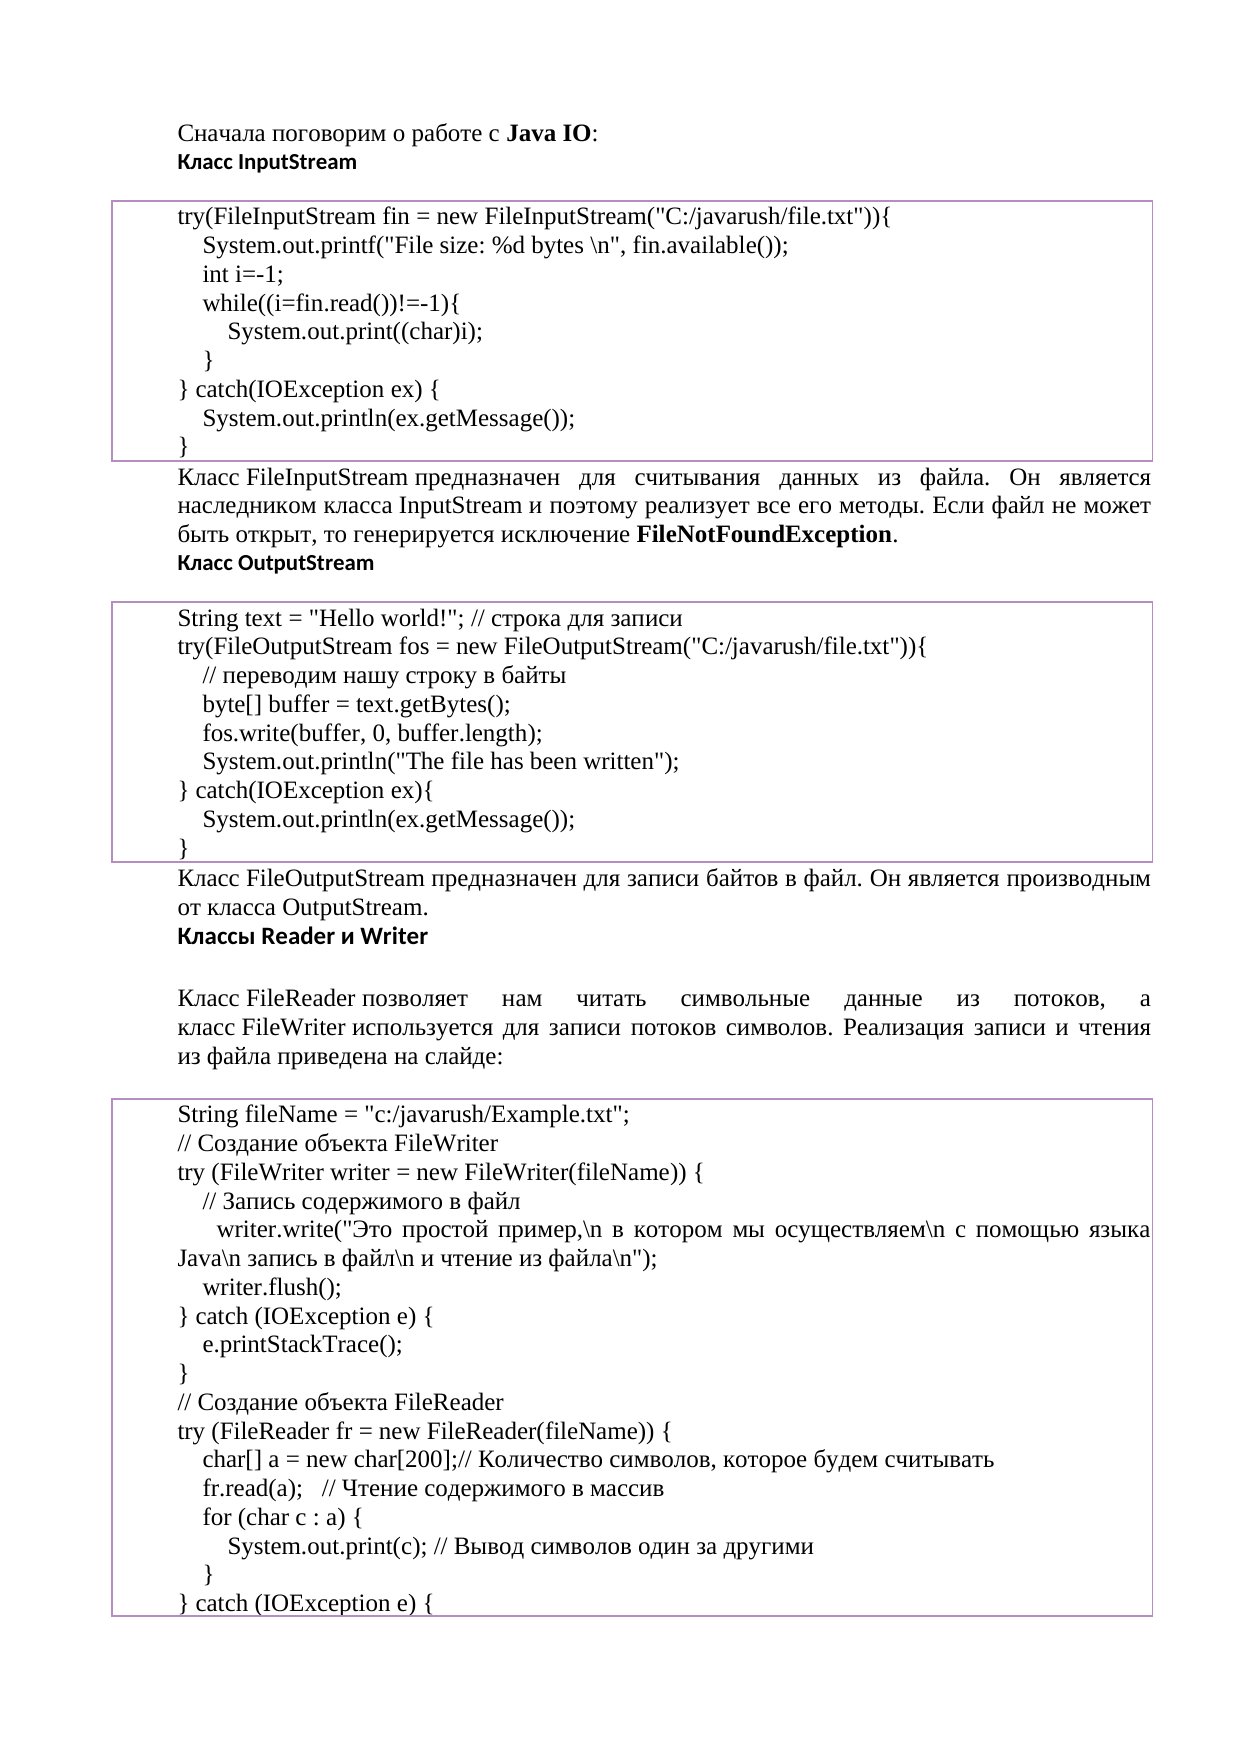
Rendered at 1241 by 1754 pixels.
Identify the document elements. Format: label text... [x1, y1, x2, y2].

text try (FileReader fr = new FileReader(fileName)) { [177, 1416, 1152, 1444]
text Сначала поговорим о работе с Java IO: [177, 118, 1152, 147]
text writer.flush(); [177, 1272, 1152, 1301]
text } catch(IOException ex){ [177, 775, 1152, 804]
text System.out.println(ex.getMessage()); [177, 804, 1152, 831]
text fr.read(a); // Чтение содержимого в массив [177, 1473, 1152, 1502]
text Классы Reader и Writer [177, 920, 1152, 951]
text } [113, 430, 1152, 460]
text try (FileWriter writer = new FileWriter(fileName)) { [177, 1157, 1152, 1186]
text } catch (IOException e) { [177, 1301, 1152, 1329]
text e.printStackTrace(); [177, 1329, 1152, 1358]
text } [177, 345, 1152, 374]
text writer.write("Это простой пример,\n в котором мы осуществляем\n с помощью языка Java\n запись в файл\n и чтение из файла\n"); [177, 1214, 1152, 1272]
text // Создание объекта FileWriter [177, 1128, 1152, 1157]
text } [177, 1358, 1152, 1387]
text String text = "Hello world!"; // строка для записи [113, 603, 1152, 631]
text } catch (IOException e) { [177, 1588, 1152, 1615]
text } catch(IOException ex) { [177, 374, 1152, 403]
text } [177, 1559, 1152, 1588]
text Класс InputStream [177, 147, 1152, 175]
text byte[] buffer = text.getBytes(); [177, 689, 1152, 718]
text } [113, 831, 1152, 861]
text String fileName = "c:/javarush/Example.txt"; [113, 1100, 1152, 1128]
text System.out.printf("File size: %d bytes \n", fin.available()); [177, 230, 1152, 259]
text System.out.print(c); // Вывод символов один за другими [177, 1531, 1152, 1559]
text Класс FileReader позволяет нам читать символьные данные из потоков, а класс FileWriter используется для записи потоков символов. Реализация записи и чтения из файла приведена на слайде: [177, 983, 1152, 1070]
text // Запись содержимого в файл [177, 1186, 1152, 1214]
text Класс OutputStream [177, 548, 1152, 576]
text for (char c : a) { [177, 1502, 1152, 1531]
text try(FileInputStream fin = new FileInputStream("C:/javarush/file.txt")){ [113, 202, 1152, 230]
text Класс FileOutputStream предназначен для записи байтов в файл. Он является производным от класса OutputStream. [177, 863, 1152, 920]
text char[] a = new char[200];// Количество символов, которое будем считывать [177, 1444, 1152, 1473]
text while((i=fin.read())!=-1){ [177, 288, 1152, 316]
text Класс FileInputStream предназначен для считывания данных из файла. Он является наследником класса InputStream и поэтому реализует все его методы. Если файл не может быть открыт, то генерируется исключение FileNotFoundException. [177, 462, 1152, 548]
text // Создание объекта FileReader [177, 1387, 1152, 1416]
text System.out.println(ex.getMessage()); [177, 403, 1152, 430]
text System.out.println("The file has been written"); [177, 746, 1152, 775]
text try(FileOutputStream fos = new FileOutputStream("C:/javarush/file.txt")){ [177, 631, 1152, 660]
text // переводим нашу строку в байты [177, 660, 1152, 689]
text System.out.print((char)i); [177, 316, 1152, 345]
text int i=-1; [177, 259, 1152, 288]
text fos.write(buffer, 0, buffer.length); [177, 718, 1152, 746]
